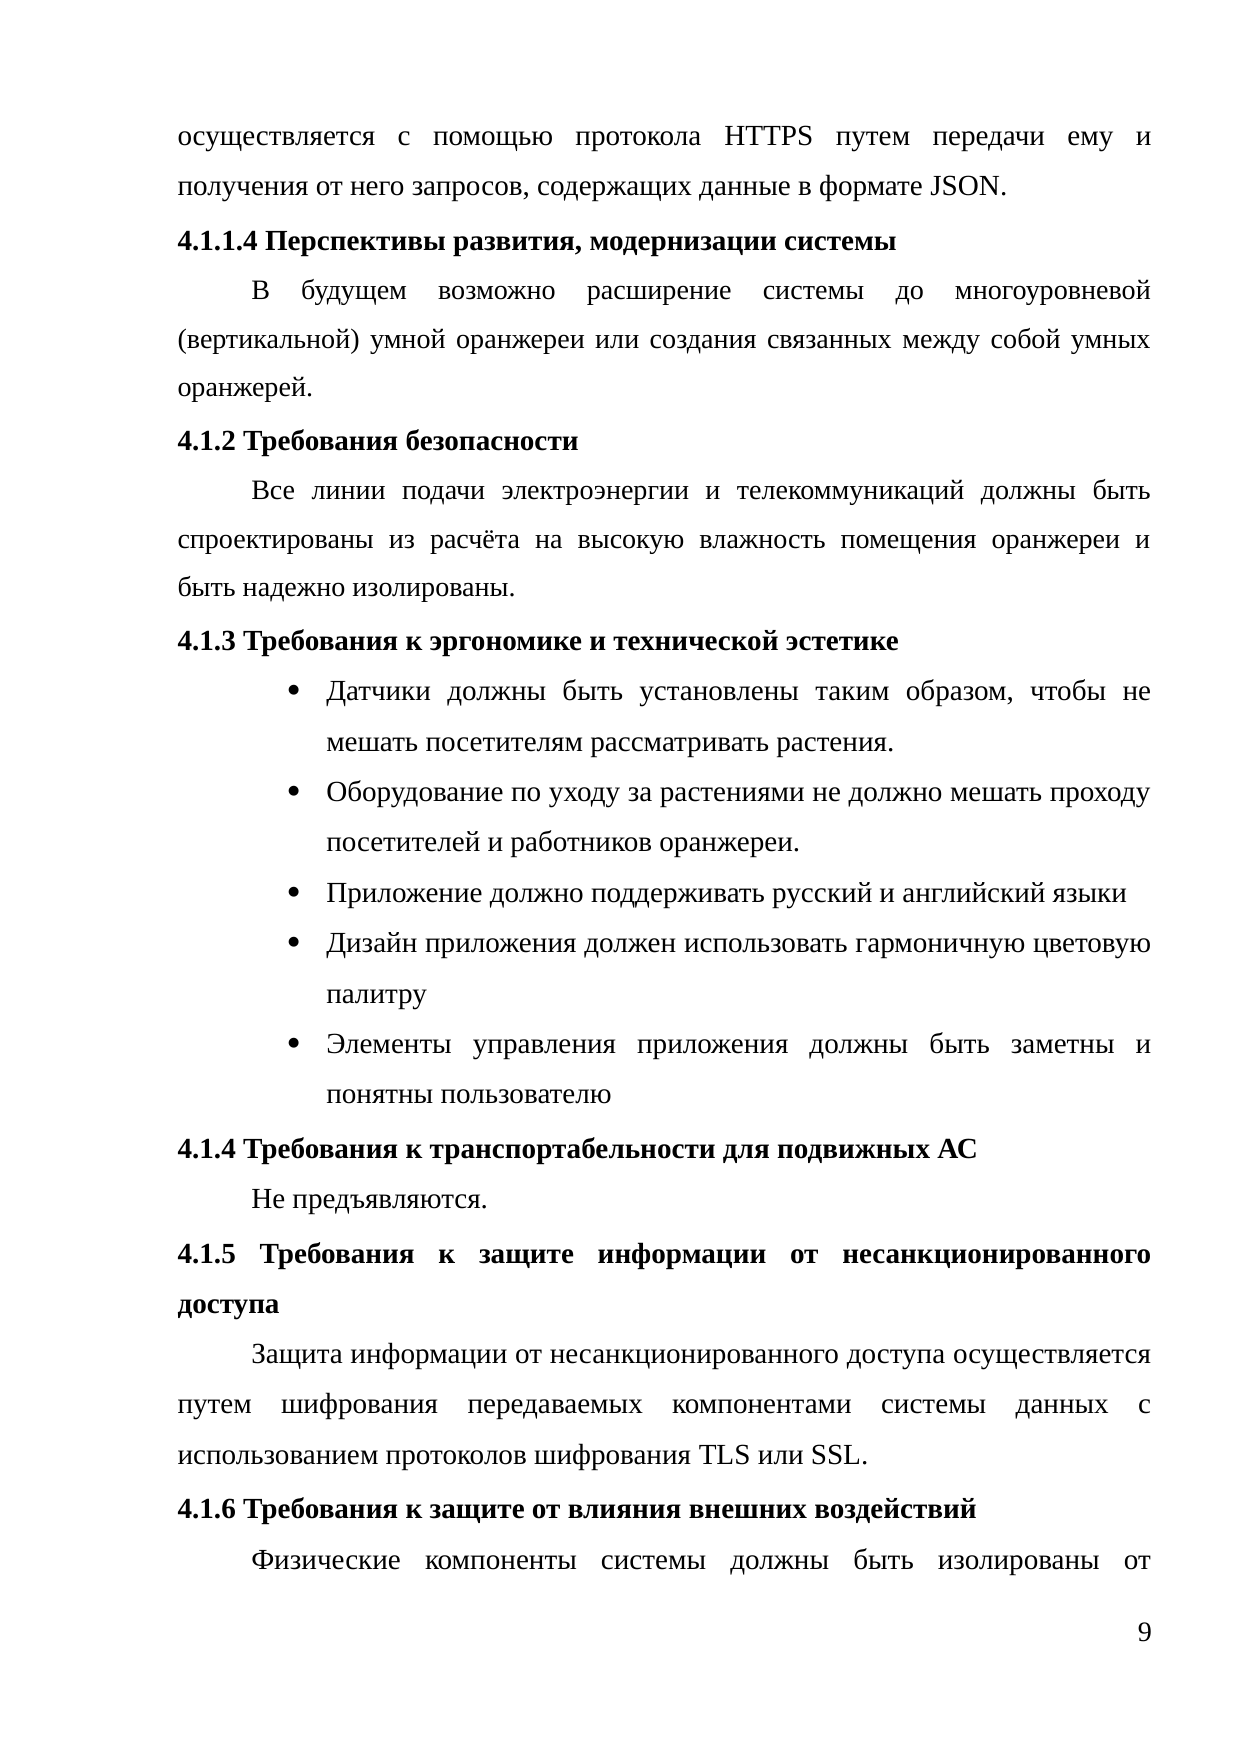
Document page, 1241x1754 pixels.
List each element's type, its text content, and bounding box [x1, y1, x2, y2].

text Все линии подачи электроэнергии и телекоммуникаций должны быть спроектированы из расчёта на высокую влажность помещения оранжереи и быть надежно изолированы. [177, 473, 1152, 603]
text 4.1.2 Требования безопасности [177, 423, 1152, 457]
text 4.1.1.4 Перспективы развития, модернизации системы [177, 223, 1152, 256]
text Защита информации от несанкционированного доступа осуществляется путем шифрования передаваемых компонентами системы данных с использованием протоколов шифрования TLS или SSL. [177, 1336, 1152, 1471]
list Оборудование по уходу за растениями не должно мешать проходу посетителей и работников оранжереи. [288, 774, 1152, 858]
text 4.1.3 Требования к эргономике и технической эстетике [177, 623, 1152, 657]
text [177, 118, 1152, 202]
list Датчики должны быть установлены таким образом, чтобы не мешать посетителям рассматривать растения. [288, 673, 1152, 757]
list Элементы управления приложения должны быть заметны и понятны пользователю [288, 1026, 1152, 1110]
text 4.1.5 Требования к защите информации от несанкционированного доступа [177, 1236, 1152, 1319]
text Не предъявляются. [177, 1181, 1152, 1215]
text 4.1.6 Требования к защите от влияния внешних воздействий [177, 1491, 1152, 1525]
text В будущем возможно расширение системы до многоуровневой (вертикальной) умной оранжереи или создания связанных между собой умных оранжерей. [177, 273, 1152, 403]
list Дизайн приложения должен использовать гармоничную цветовую палитру [288, 925, 1152, 1009]
text 4.1.4 Требования к транспортабельности для подвижных АС [177, 1131, 1152, 1164]
list Приложение должно поддерживать русский и английский языки [288, 875, 1152, 908]
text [177, 1542, 1152, 1575]
